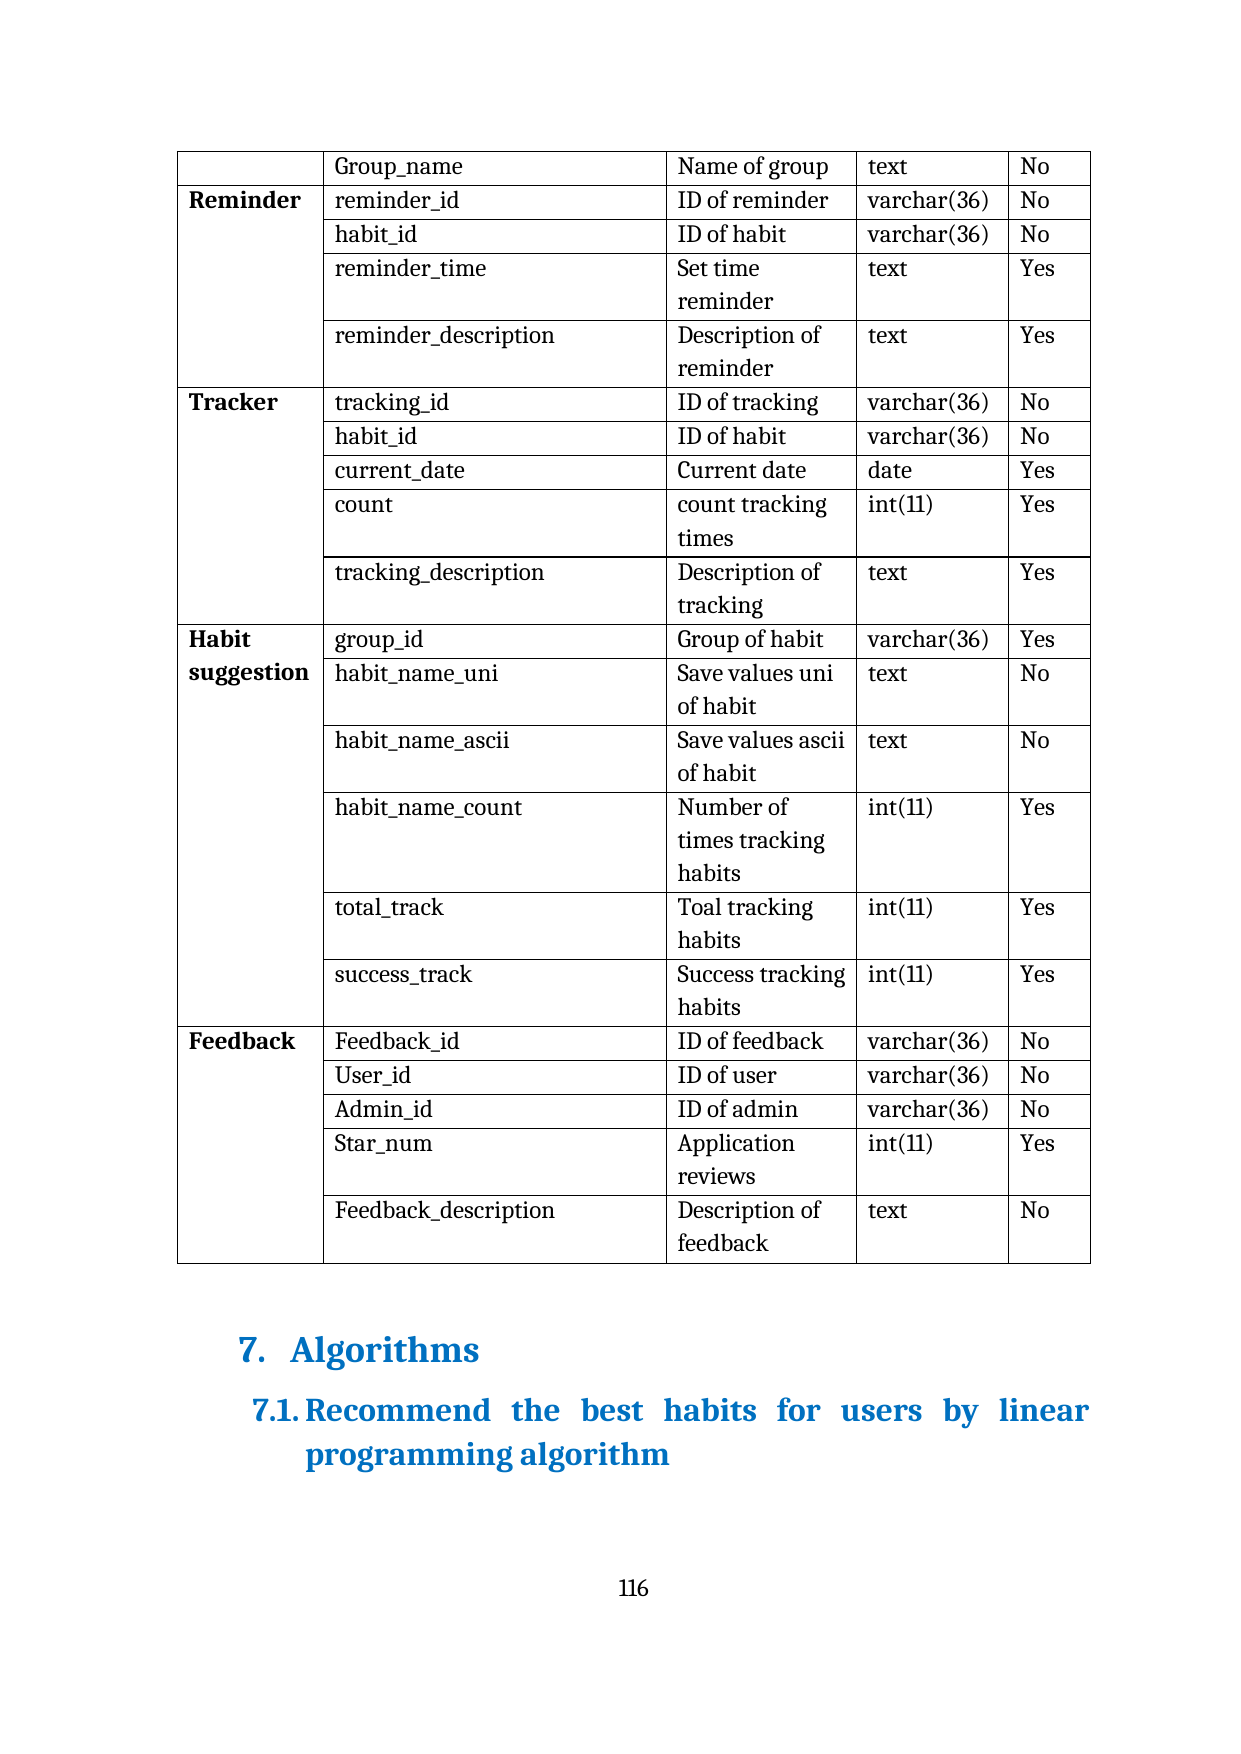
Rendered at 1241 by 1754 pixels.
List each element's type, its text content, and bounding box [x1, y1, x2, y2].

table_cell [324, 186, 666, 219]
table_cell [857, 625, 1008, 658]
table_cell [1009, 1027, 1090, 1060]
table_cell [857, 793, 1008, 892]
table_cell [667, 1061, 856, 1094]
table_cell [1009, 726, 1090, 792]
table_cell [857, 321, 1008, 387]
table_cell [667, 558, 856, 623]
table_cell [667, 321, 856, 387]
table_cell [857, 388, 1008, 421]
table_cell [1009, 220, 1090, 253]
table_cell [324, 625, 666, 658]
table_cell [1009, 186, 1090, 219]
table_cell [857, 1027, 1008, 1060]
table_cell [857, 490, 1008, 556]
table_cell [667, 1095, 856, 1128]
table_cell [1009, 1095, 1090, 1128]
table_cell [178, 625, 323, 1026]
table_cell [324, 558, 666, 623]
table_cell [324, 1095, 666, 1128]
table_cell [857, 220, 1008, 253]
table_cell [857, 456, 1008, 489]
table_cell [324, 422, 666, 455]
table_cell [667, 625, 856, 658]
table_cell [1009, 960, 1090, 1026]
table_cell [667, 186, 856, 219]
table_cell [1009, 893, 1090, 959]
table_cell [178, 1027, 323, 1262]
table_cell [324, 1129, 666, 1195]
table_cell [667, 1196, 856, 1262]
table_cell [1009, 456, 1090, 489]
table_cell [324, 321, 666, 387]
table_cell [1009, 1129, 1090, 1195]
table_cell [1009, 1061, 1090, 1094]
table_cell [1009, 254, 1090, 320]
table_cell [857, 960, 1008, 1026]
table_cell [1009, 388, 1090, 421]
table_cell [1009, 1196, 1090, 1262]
list Recommend the best habits for users by linear programming algorithm [252, 1391, 1090, 1473]
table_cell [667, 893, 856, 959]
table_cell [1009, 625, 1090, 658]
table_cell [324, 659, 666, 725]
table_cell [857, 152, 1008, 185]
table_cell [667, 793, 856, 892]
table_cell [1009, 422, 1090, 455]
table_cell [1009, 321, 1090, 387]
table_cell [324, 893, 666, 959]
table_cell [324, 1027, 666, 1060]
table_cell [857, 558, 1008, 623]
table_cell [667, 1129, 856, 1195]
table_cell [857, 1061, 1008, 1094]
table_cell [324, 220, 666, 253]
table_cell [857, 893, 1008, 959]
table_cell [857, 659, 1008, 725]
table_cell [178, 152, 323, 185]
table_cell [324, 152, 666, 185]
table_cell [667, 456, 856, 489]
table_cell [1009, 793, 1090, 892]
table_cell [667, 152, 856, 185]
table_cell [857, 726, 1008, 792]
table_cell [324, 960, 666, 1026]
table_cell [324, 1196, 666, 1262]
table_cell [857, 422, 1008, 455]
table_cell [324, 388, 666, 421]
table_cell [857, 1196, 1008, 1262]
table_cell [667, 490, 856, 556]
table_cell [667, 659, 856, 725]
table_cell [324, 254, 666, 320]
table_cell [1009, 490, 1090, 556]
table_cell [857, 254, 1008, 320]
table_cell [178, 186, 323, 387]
text Algorithms [252, 1329, 1090, 1372]
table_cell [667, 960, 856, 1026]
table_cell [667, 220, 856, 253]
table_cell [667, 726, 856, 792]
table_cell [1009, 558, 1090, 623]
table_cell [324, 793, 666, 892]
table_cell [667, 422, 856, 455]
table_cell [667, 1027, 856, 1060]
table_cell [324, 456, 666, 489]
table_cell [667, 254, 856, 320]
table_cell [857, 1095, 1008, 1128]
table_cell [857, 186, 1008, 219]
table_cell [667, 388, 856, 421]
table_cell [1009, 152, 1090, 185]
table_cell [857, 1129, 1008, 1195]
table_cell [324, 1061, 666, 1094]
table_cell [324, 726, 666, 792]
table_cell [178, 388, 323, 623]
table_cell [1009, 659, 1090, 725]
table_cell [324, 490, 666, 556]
